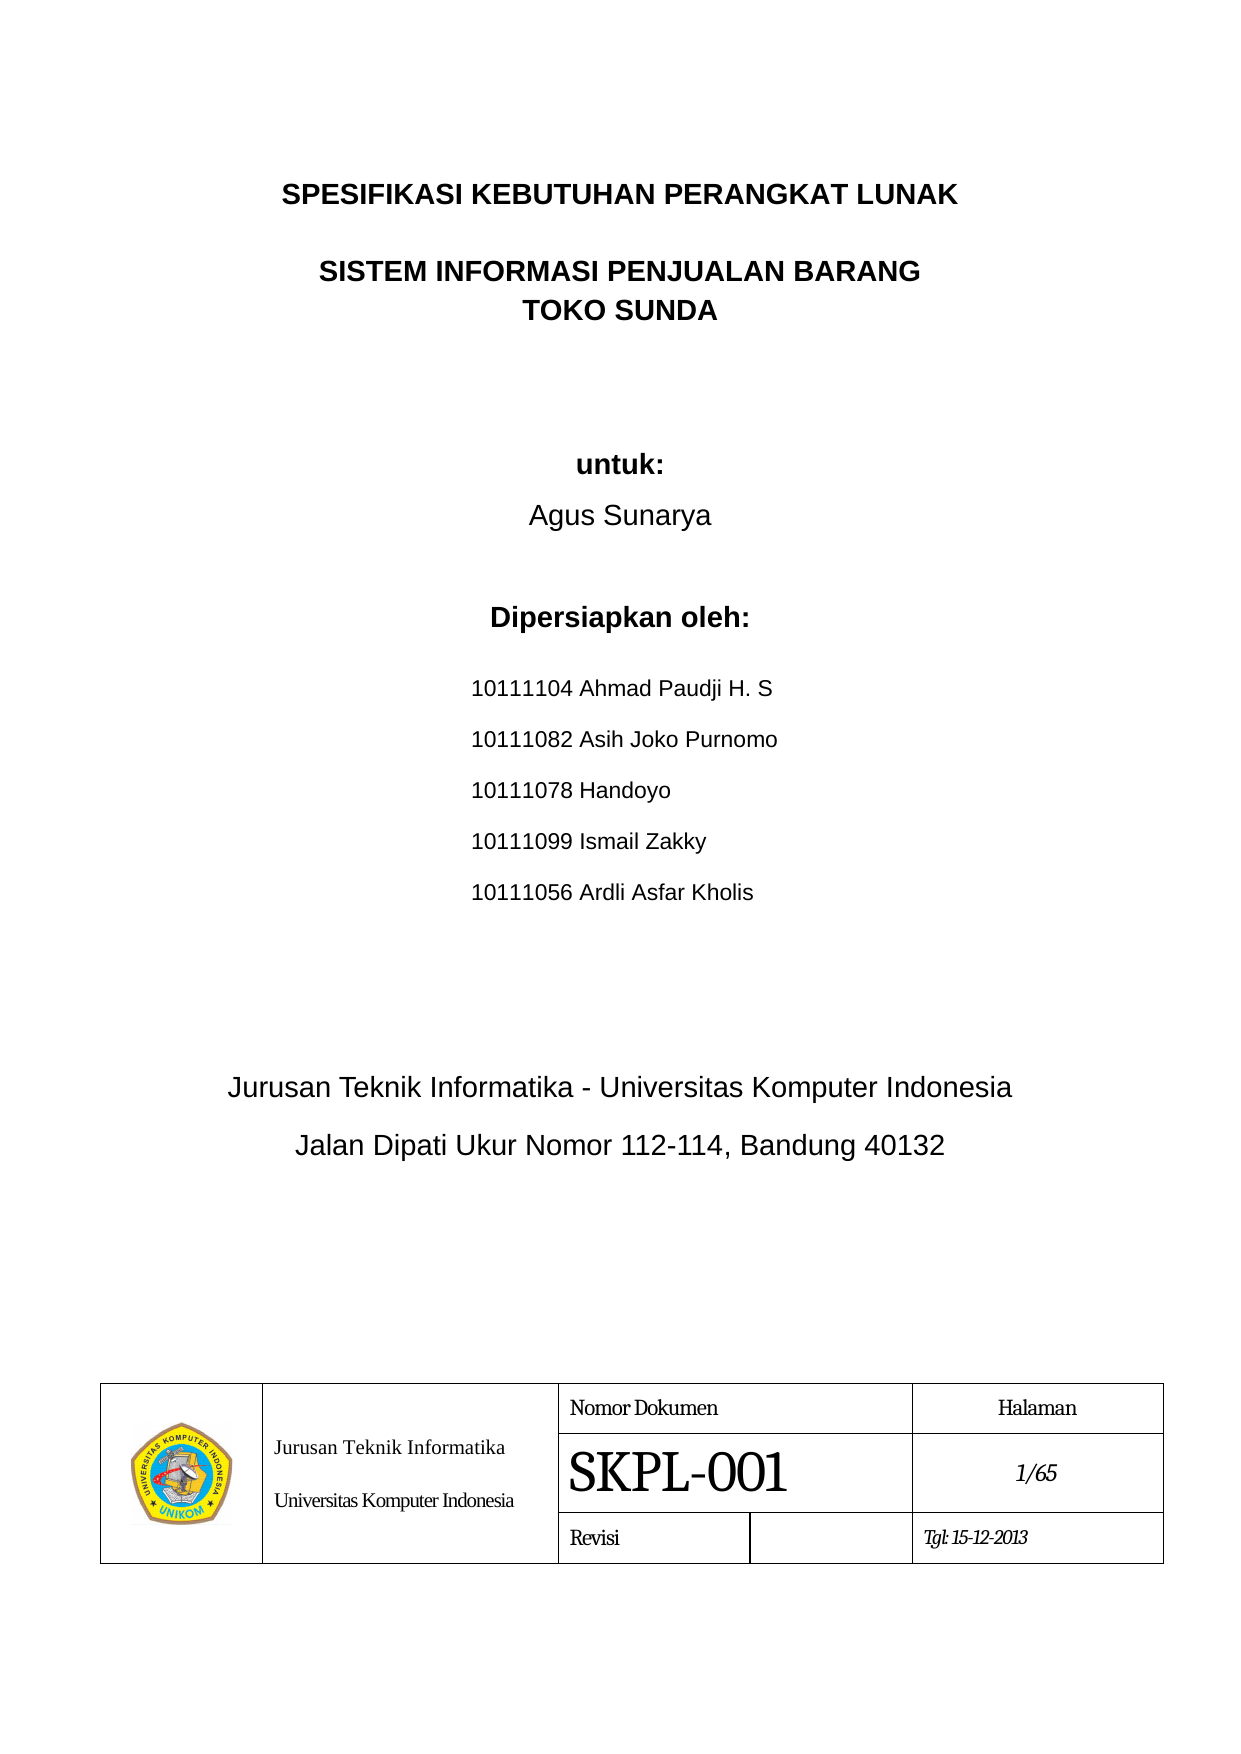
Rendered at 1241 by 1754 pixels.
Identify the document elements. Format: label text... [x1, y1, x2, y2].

text Dipersiapkan oleh: [177, 601, 1063, 634]
table_header Nomor Dokumen [559, 1384, 912, 1432]
text SISTEM INFORMASI PENJUALAN BARANG [177, 254, 1063, 288]
table_cell 1/65 [913, 1434, 1163, 1512]
text SPESIFIKASI KEBUTUHAN PERANGKAT LUNAK [177, 177, 1063, 211]
text untuk: [177, 447, 1063, 481]
text TOKO SUNDA [177, 293, 1063, 326]
table_header [101, 1384, 262, 1563]
table_header Jurusan Teknik Informatika Universitas Komputer Indonesia [263, 1384, 558, 1563]
title Jurusan Teknik Informatika - Universitas Komputer Indonesia [177, 1070, 1063, 1103]
table_cell SKPL-001 [559, 1434, 912, 1512]
title Jalan Dipati Ukur Nomor 112-114, Bandung 40132 [177, 1128, 1063, 1162]
table_cell Revisi [559, 1513, 749, 1563]
table_header Halaman [913, 1384, 1163, 1432]
table_cell [751, 1513, 912, 1563]
table_cell Tgl: 15-12-2013 [913, 1513, 1163, 1563]
text Agus Sunarya [177, 498, 1063, 532]
picture [130, 1422, 233, 1525]
